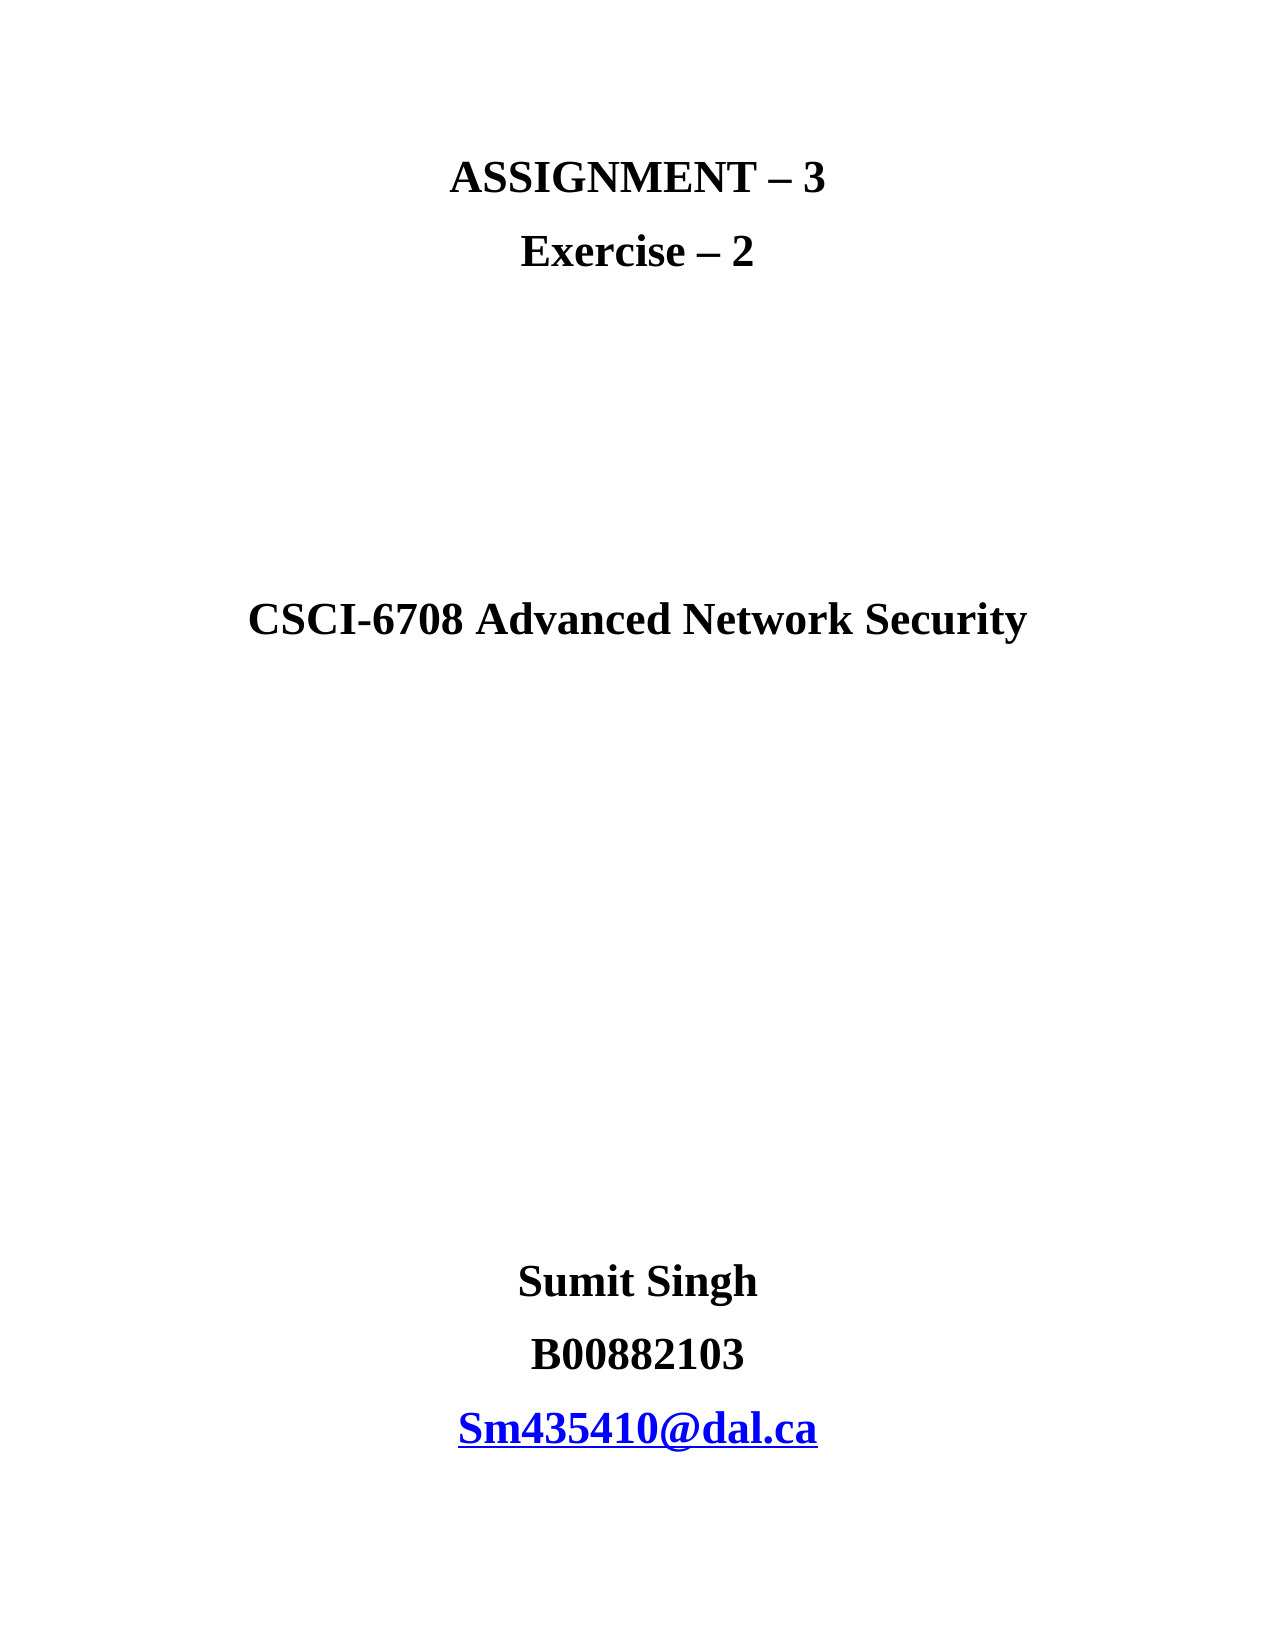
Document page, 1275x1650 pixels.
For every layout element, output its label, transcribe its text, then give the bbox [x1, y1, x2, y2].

text Sumit Singh [150, 1253, 1125, 1306]
text ASSIGNMENT – 3 [150, 150, 1125, 203]
text Sm435410@dal.ca [150, 1400, 1125, 1453]
text B00882103 [150, 1327, 1125, 1379]
text CSCI-6708 Advanced Network Security [150, 591, 1125, 644]
text Exercise – 2 [150, 223, 1125, 276]
